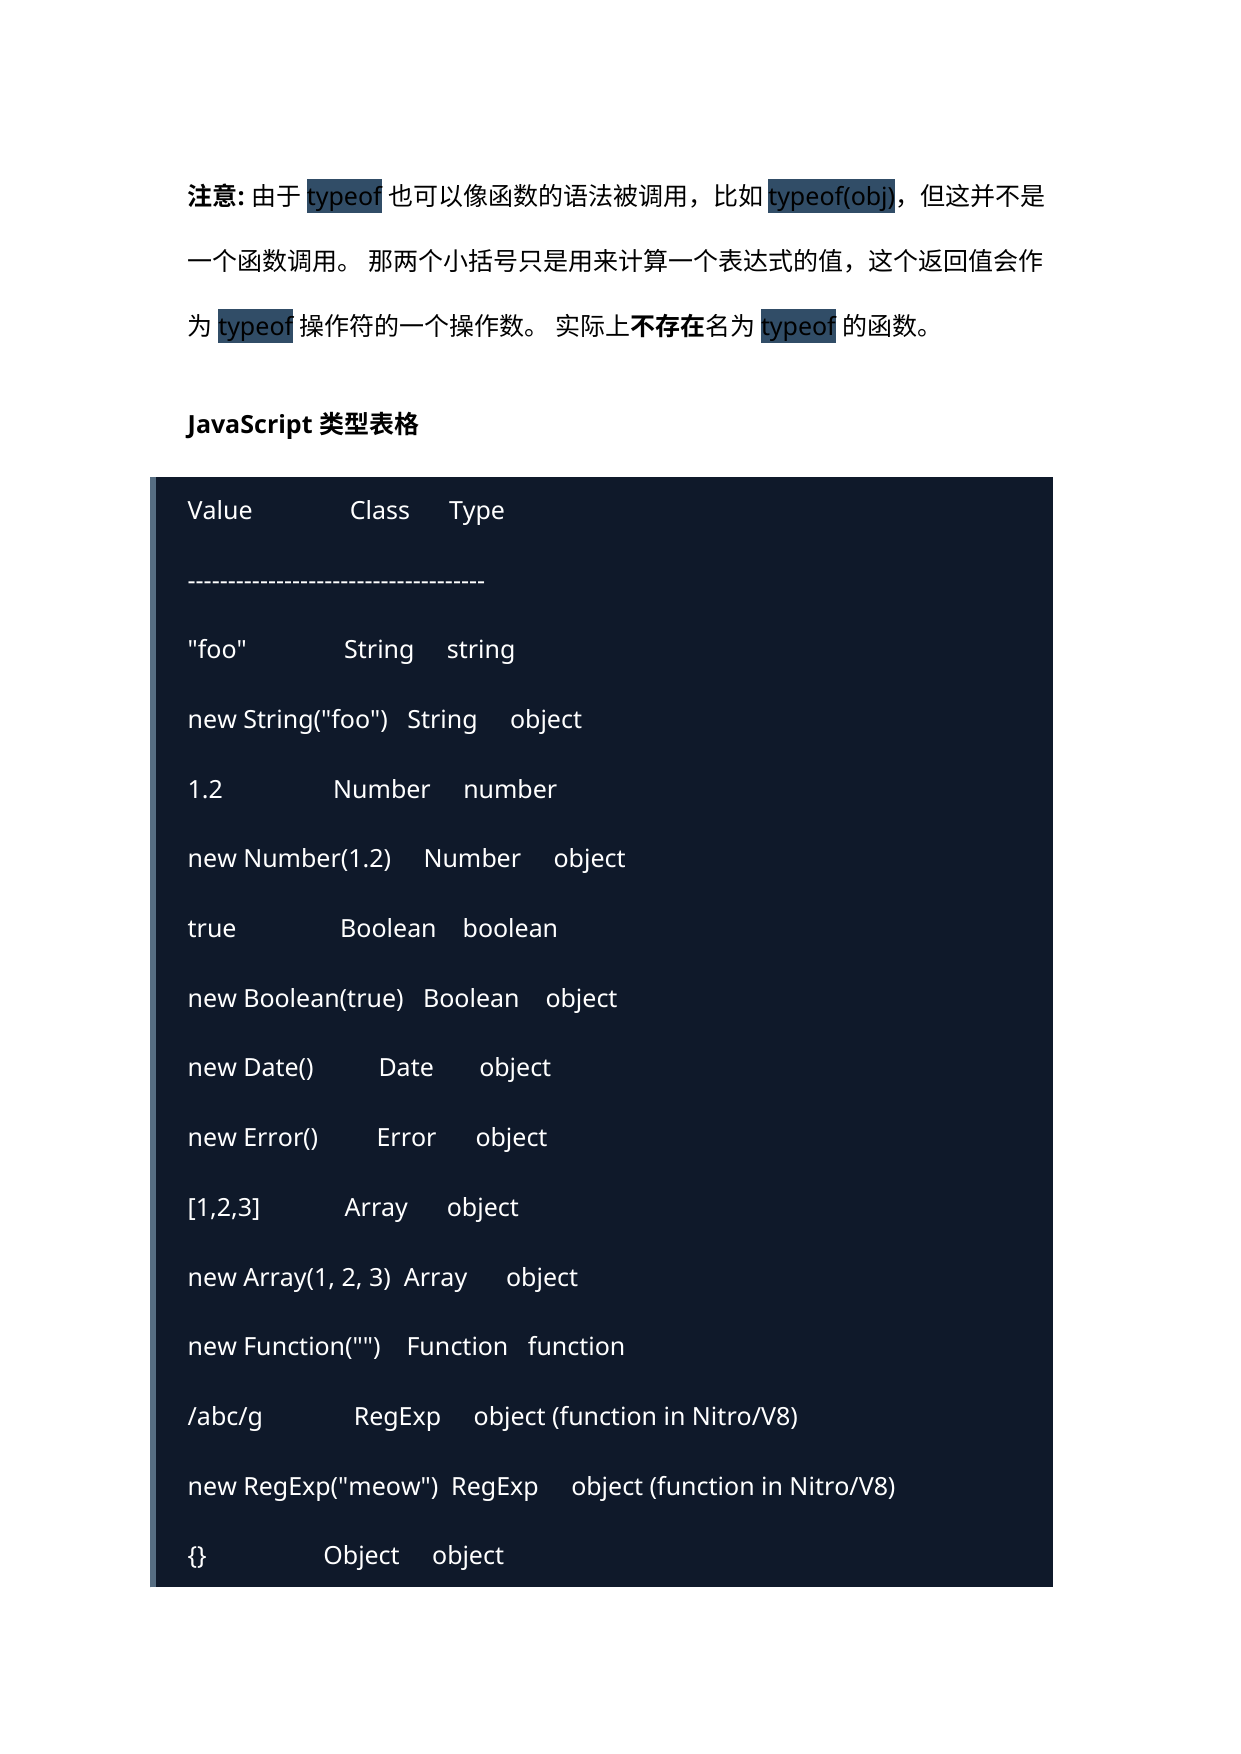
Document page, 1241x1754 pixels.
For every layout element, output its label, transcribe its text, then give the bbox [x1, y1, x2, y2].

text 1.2 Number number [156, 756, 1053, 821]
text Value Class Type [156, 477, 1053, 542]
text new Function("") Function function [156, 1313, 1053, 1378]
text new String("foo") String object [156, 686, 1053, 751]
text new Date() Date object [156, 1035, 1053, 1100]
text new RegExp("meow") RegExp object (function in Nitro/V8) [156, 1453, 1053, 1518]
text {} Object object [156, 1522, 1053, 1587]
text new Array(1, 2, 3) Array object [156, 1244, 1053, 1309]
text new Boolean(true) Boolean object [156, 965, 1053, 1030]
text new Error() Error object [156, 1104, 1053, 1169]
text 注意: 由于 typeof 也可以像函数的语法被调用，比如typeof(obj)，但这并不是一个函数调用。 那两个小括号只是用来计算一个表达式的值，这个返回值会作为 typeof 操作符的一个操作数。 实际上不存在名为 typeof 的函数。 [187, 162, 1053, 357]
text new Number(1.2) Number object [156, 826, 1053, 891]
text "foo" String string [156, 617, 1053, 682]
text /abc/g RegExp object (function in Nitro/V8) [156, 1383, 1053, 1448]
text JavaScript 类型表格 [187, 390, 1053, 455]
text [1,2,3] Array object [156, 1174, 1053, 1239]
text true Boolean boolean [156, 895, 1053, 960]
text ------------------------------------- [156, 547, 1053, 612]
